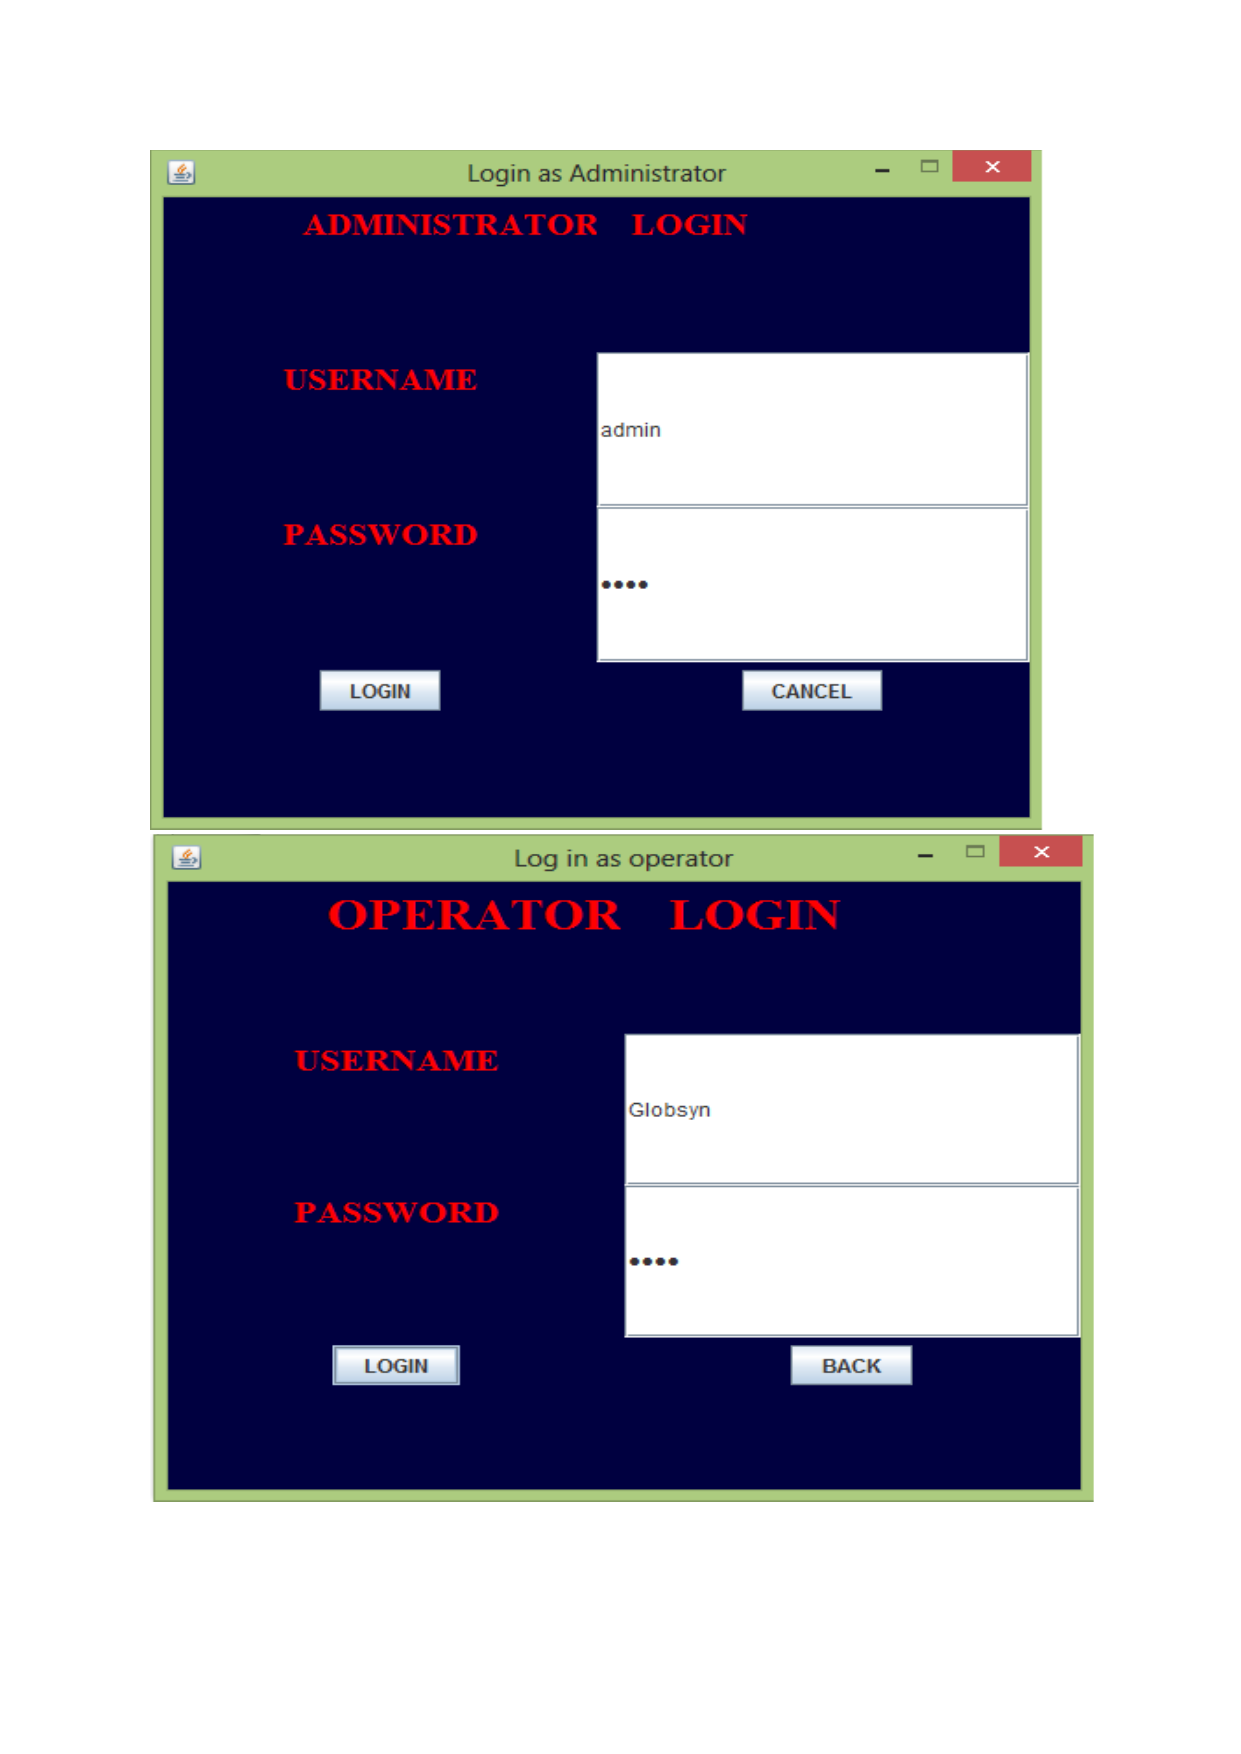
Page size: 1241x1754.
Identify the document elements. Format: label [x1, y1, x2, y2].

picture [150, 150, 1043, 830]
picture [150, 834, 1094, 1502]
